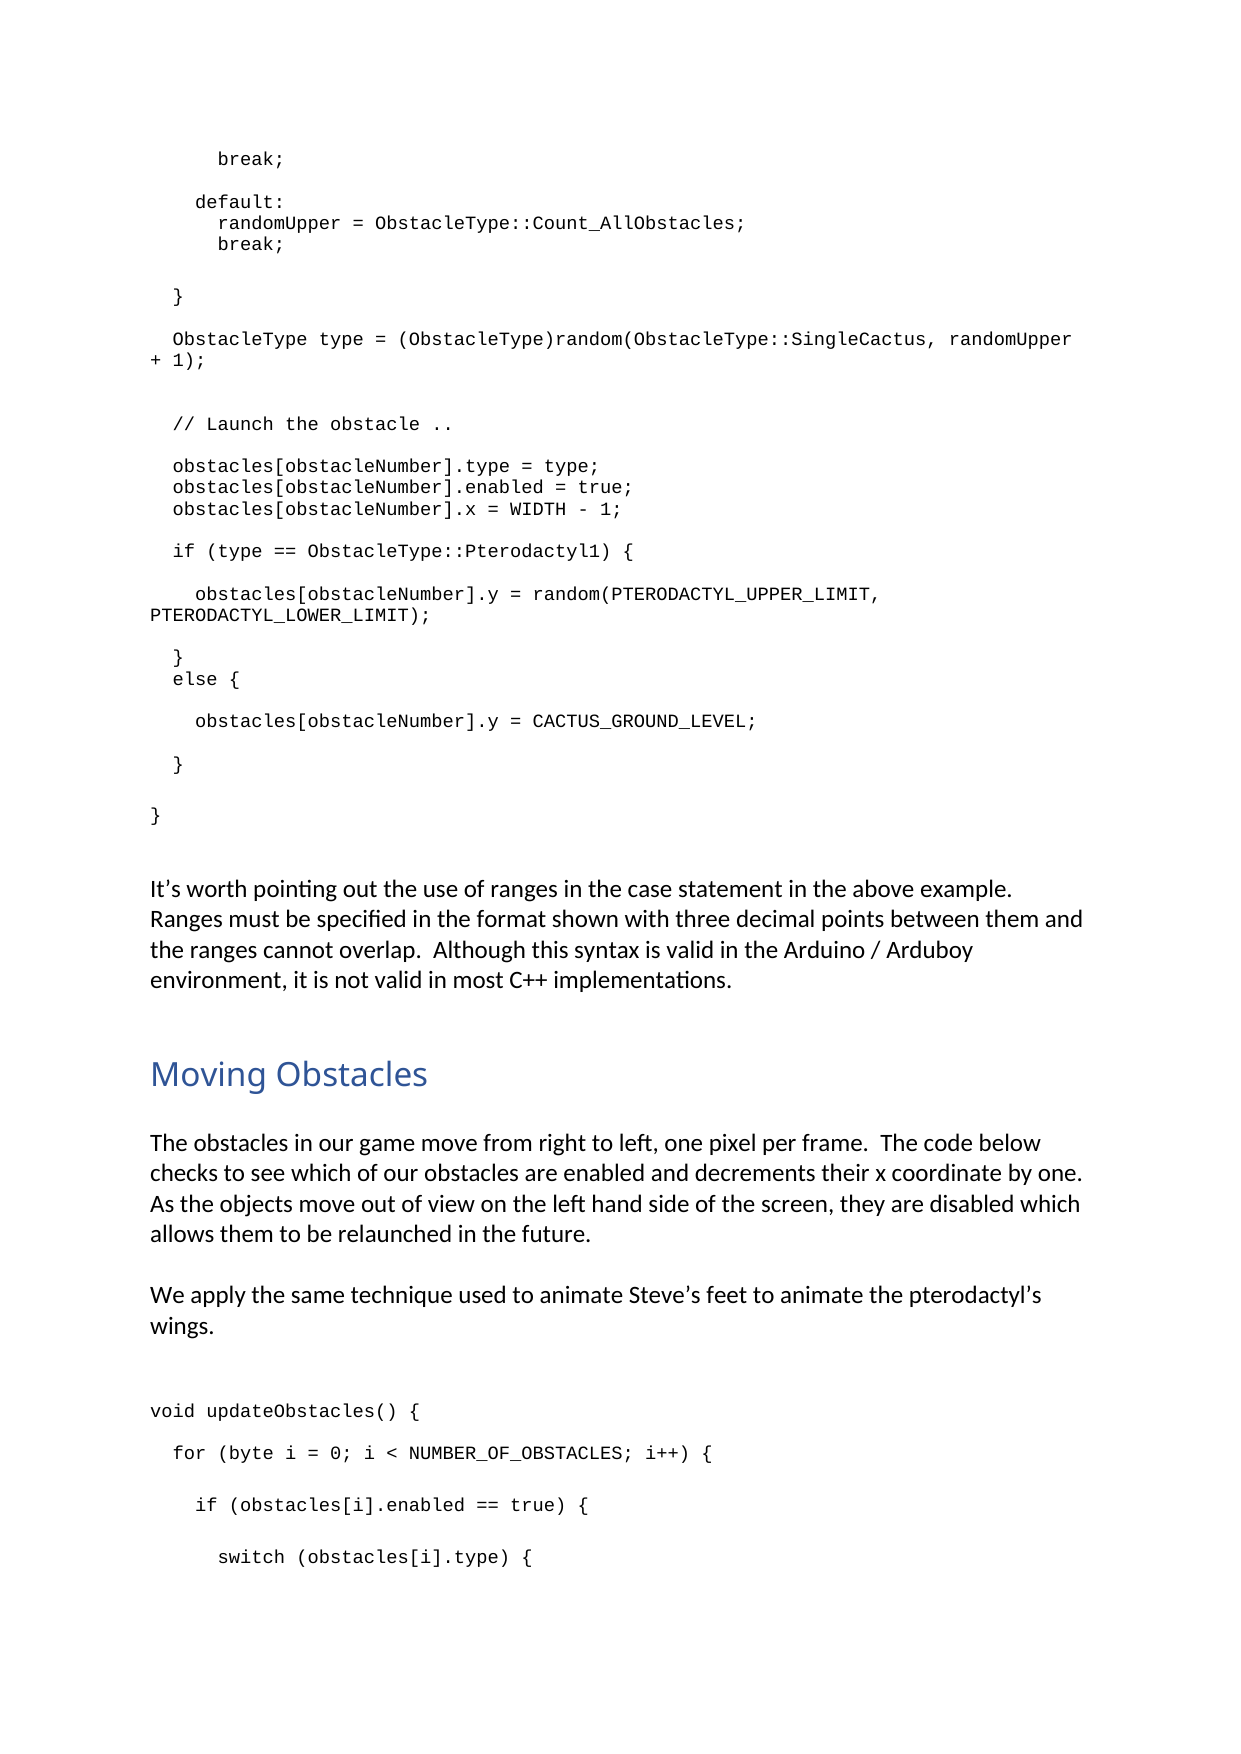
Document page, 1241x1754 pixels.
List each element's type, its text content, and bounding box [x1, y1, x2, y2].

text obstacles[obstacleNumber].type = type; [150, 457, 1090, 478]
text else { [150, 669, 1090, 691]
text break; [150, 235, 1090, 256]
text obstacles[obstacleNumber].enabled = true; [150, 478, 1090, 499]
text We apply the same technique used to animate Steve’s feet to animate the pterodactyl’s wings. [150, 1279, 1090, 1340]
text // Launch the obstacle .. [150, 414, 1090, 436]
text obstacles[obstacleNumber].y = random(PTERODACTYL_UPPER_LIMIT, PTERODACTYL_LOWER_LIMIT); [150, 584, 1090, 627]
text } [150, 806, 1090, 827]
text if (type == ObstacleType::Pterodactyl1) { [150, 542, 1090, 563]
text obstacles[obstacleNumber].y = CACTUS_GROUND_LEVEL; [150, 712, 1090, 733]
text randomUpper = ObstacleType::Count_AllObstacles; [150, 214, 1090, 235]
text The obstacles in our game move from right to left, one pixel per frame. The code below checks to see which of our obstacles are enabled and decrements their x coordinate by one. As the objects move out of view on the left hand side of the screen, they are disabled which allows them to be relaunched in the future. [150, 1127, 1090, 1249]
text ObstacleType type = (ObstacleType)random(ObstacleType::SingleCactus, randomUpper + 1); [150, 329, 1090, 372]
text break; [150, 150, 1090, 171]
text switch (obstacles[i].type) { [150, 1547, 1090, 1569]
text for (byte i = 0; i < NUMBER_OF_OBSTACLES; i++) { [150, 1444, 1090, 1465]
text default: [150, 192, 1090, 214]
text if (obstacles[i].enabled == true) { [150, 1496, 1090, 1517]
text It’s worth pointing out the use of ranges in the case statement in the above example. Ranges must be specified in the format shown with three decimal points between them and the ranges cannot overlap. Although this syntax is valid in the Arduino / Arduboy environment, it is not valid in most C++ implementations. [150, 873, 1090, 995]
subtitle Moving Obstacles [150, 1051, 1090, 1096]
text } [150, 754, 1090, 776]
text obstacles[obstacleNumber].x = WIDTH - 1; [150, 499, 1090, 521]
text void updateObstacles() { [150, 1401, 1090, 1423]
text } [150, 648, 1090, 669]
text } [150, 287, 1090, 308]
